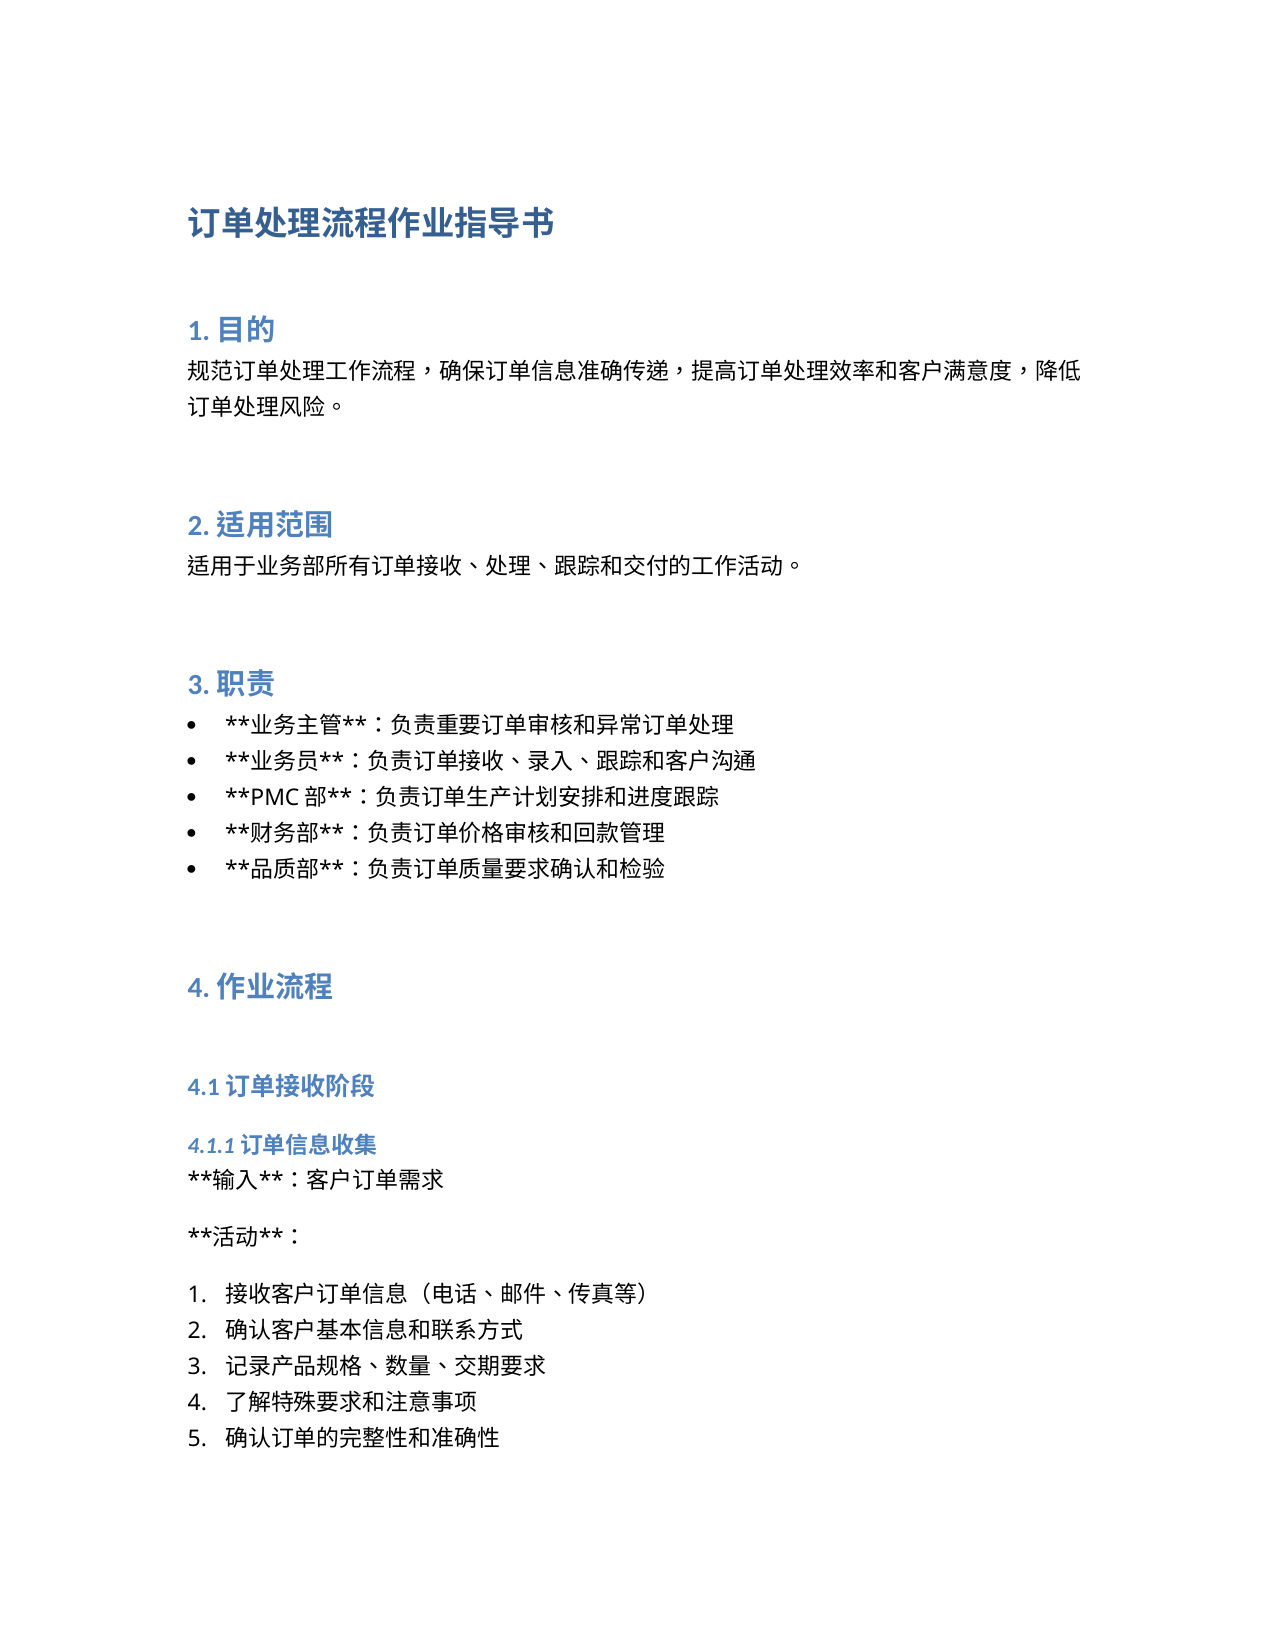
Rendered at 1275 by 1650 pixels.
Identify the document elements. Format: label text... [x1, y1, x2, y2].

list 了解特殊要求和注意事项 [187, 1386, 1087, 1417]
subtitle 1. 目的 [187, 309, 1087, 349]
subtitle 4.1.1 订单信息收集 [187, 1128, 1087, 1160]
list 接收客户订单信息（电话、邮件、传真等） [187, 1278, 1087, 1309]
subtitle 4. 作业流程 [187, 966, 1087, 1006]
list **品质部**：负责订单质量要求确认和检验 [187, 853, 1087, 884]
subtitle 2. 适用范围 [187, 504, 1087, 544]
text **输入**：客户订单需求 [187, 1164, 1087, 1196]
list 确认客户基本信息和联系方式 [187, 1314, 1087, 1345]
list 确认订单的完整性和准确性 [187, 1422, 1087, 1453]
subtitle 4.1 订单接收阶段 [187, 1068, 1087, 1103]
list 记录产品规格、数量、交期要求 [187, 1350, 1087, 1381]
subtitle 3. 职责 [187, 663, 1087, 703]
text **活动**： [187, 1221, 1087, 1252]
list **业务员**：负责订单接收、录入、跟踪和客户沟通 [187, 745, 1087, 776]
list **业务主管**：负责重要订单审核和异常订单处理 [187, 709, 1087, 740]
text 适用于业务部所有订单接收、处理、跟踪和交付的工作活动。 [187, 550, 1087, 581]
subtitle 订单处理流程作业指导书 [187, 200, 1087, 245]
list **财务部**：负责订单价格审核和回款管理 [187, 817, 1087, 848]
list **PMC部**：负责订单生产计划安排和进度跟踪 [187, 781, 1087, 812]
text 规范订单处理工作流程，确保订单信息准确传递，提高订单处理效率和客户满意度，降低订单处理风险。 [187, 354, 1087, 422]
